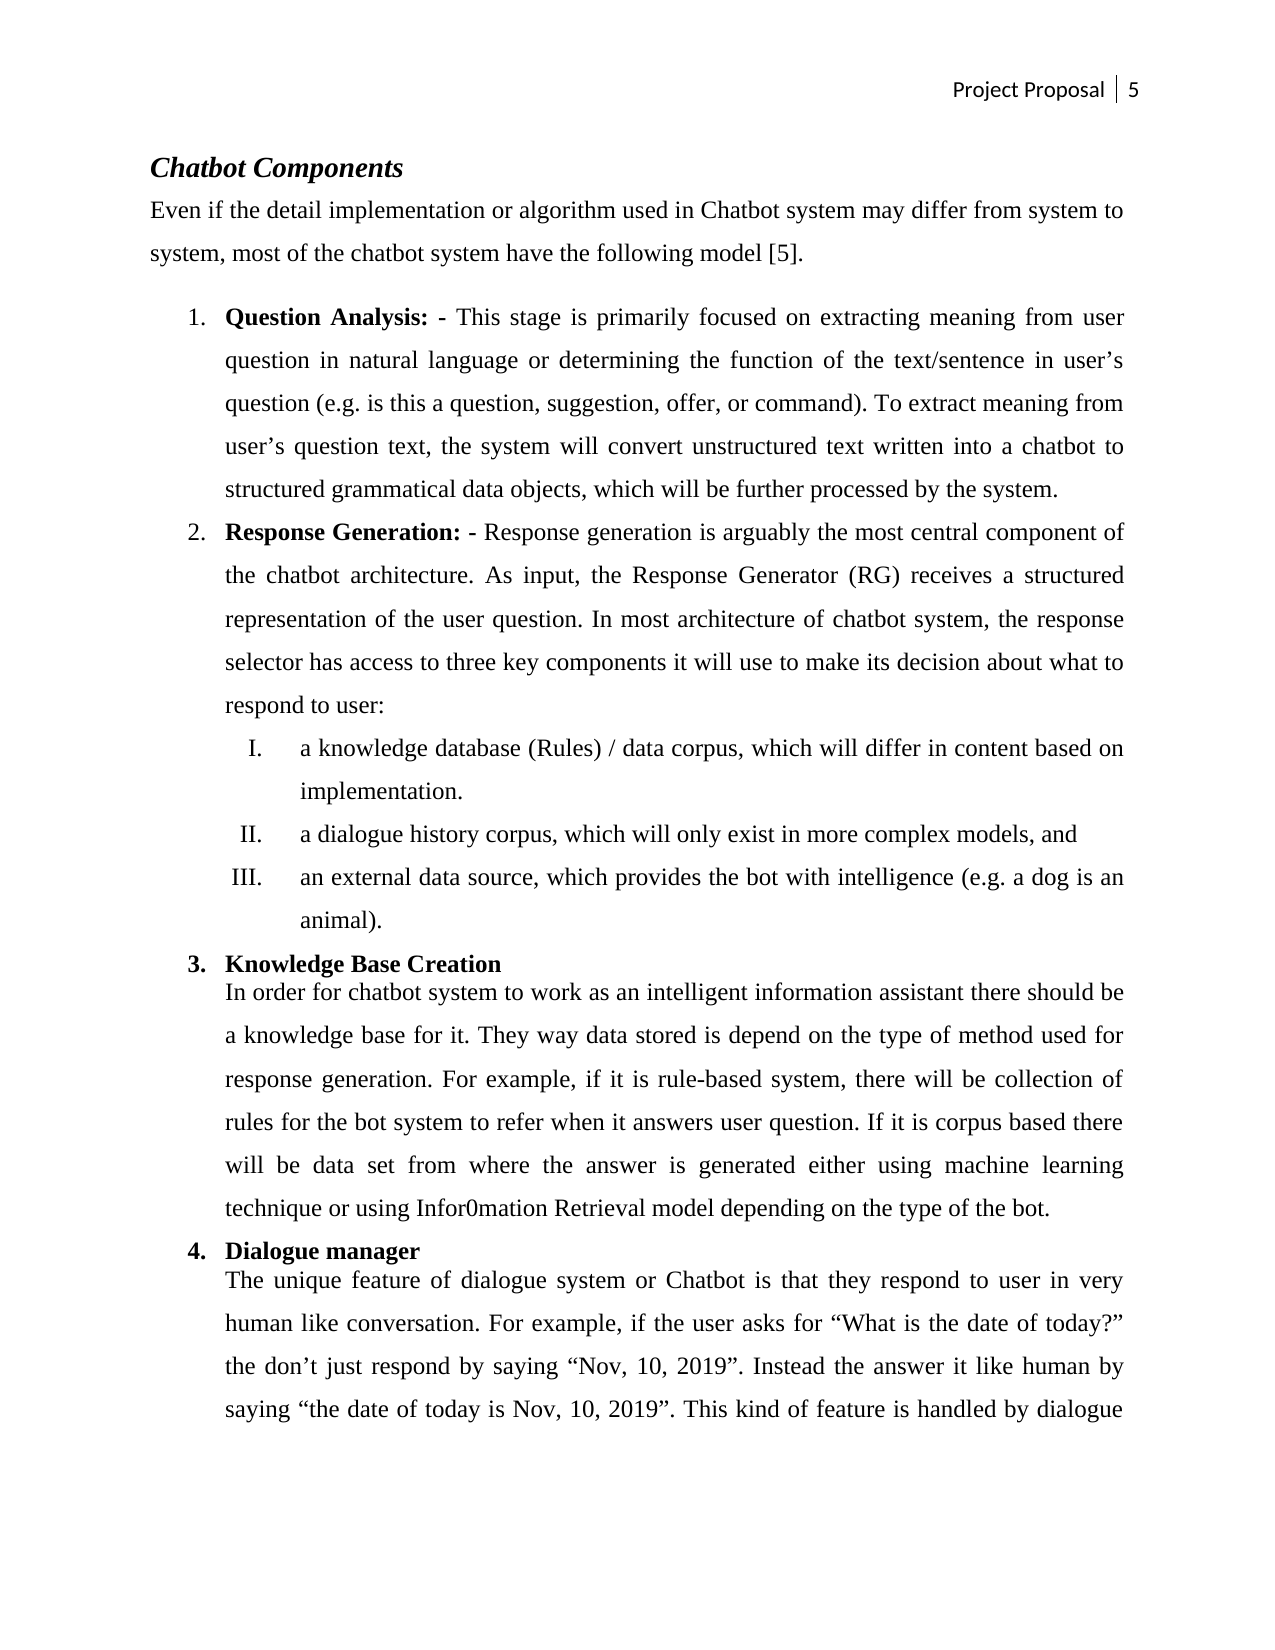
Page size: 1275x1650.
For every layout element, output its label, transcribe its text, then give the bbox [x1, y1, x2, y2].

list In order for chatbot system to work as an intelligent information assistant there should be a knowledge base for it. They way data stored is depend on the type of method used for response generation. For example, if it is rule-based system, there will be collection of rules for the bot system to refer when it answers user question. If it is corpus based there will be data set from where the answer is generated either using machine learning technique or using Infor0mation Retrieval model depending on the type of the bot. [225, 977, 1125, 1222]
list a knowledge database (Rules) / data corpus, which will differ in content based on implementation. [262, 733, 1125, 805]
list an external data source, which provides the bot with intelligence (e.g. a dog is an animal). [262, 862, 1125, 934]
list Question Analysis: - This stage is primarily focused on extracting meaning from user question in natural language or determining the function of the text/sentence in user’s question (e.g. is this a question, suggestion, offer, or command). To extract meaning from user’s question text, the system will convert unstructured text written into a chatbot to structured grammatical data objects, which will be further processed by the system. [187, 302, 1125, 503]
list Response Generation: - Response generation is arguably the most central component of the chatbot architecture. As input, the Response Generator (RG) receives a structured representation of the user question. In most architecture of chatbot system, the response selector has access to three key components it will use to make its decision about what to respond to user: [187, 517, 1125, 719]
list Dialogue manager [187, 1236, 1125, 1265]
list Knowledge Base Creation [187, 949, 1125, 977]
text Even if the detail implementation or algorithm used in Chatbot system may differ from system to system, most of the chatbot system have the following model [5]. [150, 195, 1125, 267]
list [225, 1265, 1125, 1423]
subtitle Chatbot Components [150, 150, 1125, 183]
list a dialogue history corpus, which will only exist in more complex models, and [262, 819, 1125, 848]
